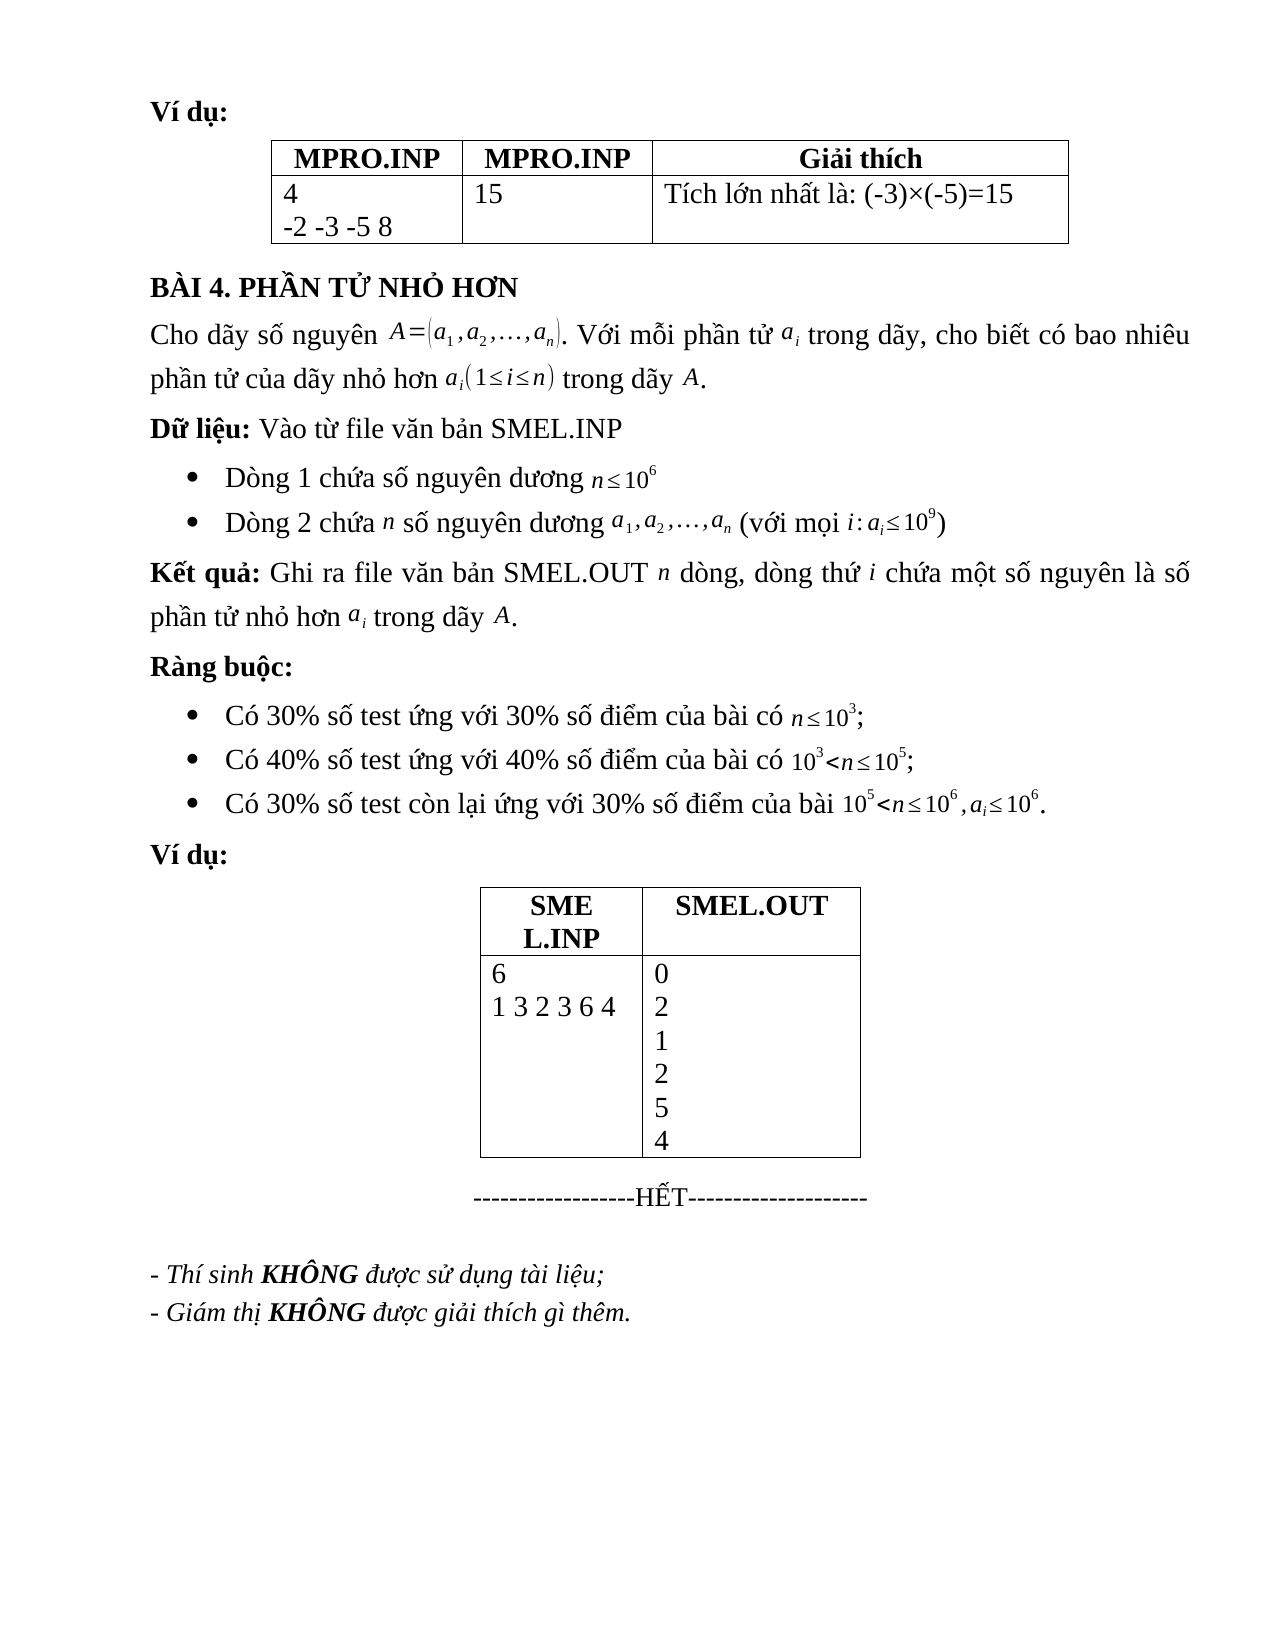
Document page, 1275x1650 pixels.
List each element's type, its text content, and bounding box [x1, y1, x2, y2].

text Ràng buộc: [150, 649, 1191, 682]
table_header MPRO.INP [463, 141, 652, 175]
table_header SMEL.OUT [643, 888, 860, 955]
table_cell 15 [463, 176, 652, 243]
text ------------------HẾT-------------------- [150, 1181, 1191, 1212]
table_cell 6 1 3 2 3 6 4 [481, 956, 642, 1157]
table_cell Tích lớn nhất là: (-3)×(-5)=15 [653, 176, 1068, 243]
list Dòng 2 chứa số nguyên dương (với mọi ) [187, 504, 1191, 539]
table_cell 4 -2 -3 -5 8 [272, 176, 462, 243]
table_cell 0 2 1 2 5 4 [643, 956, 860, 1157]
table_header MPRO.INP [272, 141, 462, 175]
table_header SMEL.INP [481, 888, 642, 955]
text Kết quả: Ghi ra file văn bản SMEL.OUT dòng, dòng thứ chứa một số nguyên là số phần tử nhỏ hơn trong dãy . [150, 555, 1191, 632]
list Có 40% số test ứng với 40% số điểm của bài có ; [187, 742, 1191, 776]
text - Giám thị KHÔNG được giải thích gì thêm. [150, 1296, 1191, 1327]
text - Thí sinh KHÔNG được sử dụng tài liệu; [150, 1258, 1191, 1290]
list Có 30% số test còn lại ứng với 30% số điểm của bài . [187, 786, 1191, 821]
list Có 30% số test ứng với 30% số điểm của bài có ; [187, 698, 1191, 732]
subtitle Bài 4. PHẦN TỬ NHỎ HƠN [150, 270, 1191, 303]
text Cho dãy số nguyên . Với mỗi phần tử trong dãy, cho biết có bao nhiêu phần tử của dãy nhỏ hơn trong dãy . [150, 316, 1191, 394]
table_header Giải thích [653, 141, 1068, 175]
text Dữ liệu: Vào từ file văn bản SMEL.INP [150, 411, 1191, 444]
text Ví dụ: [150, 837, 1191, 870]
list Dòng 1 chứa số nguyên dương [187, 461, 1191, 494]
text Ví dụ: [150, 94, 1191, 127]
